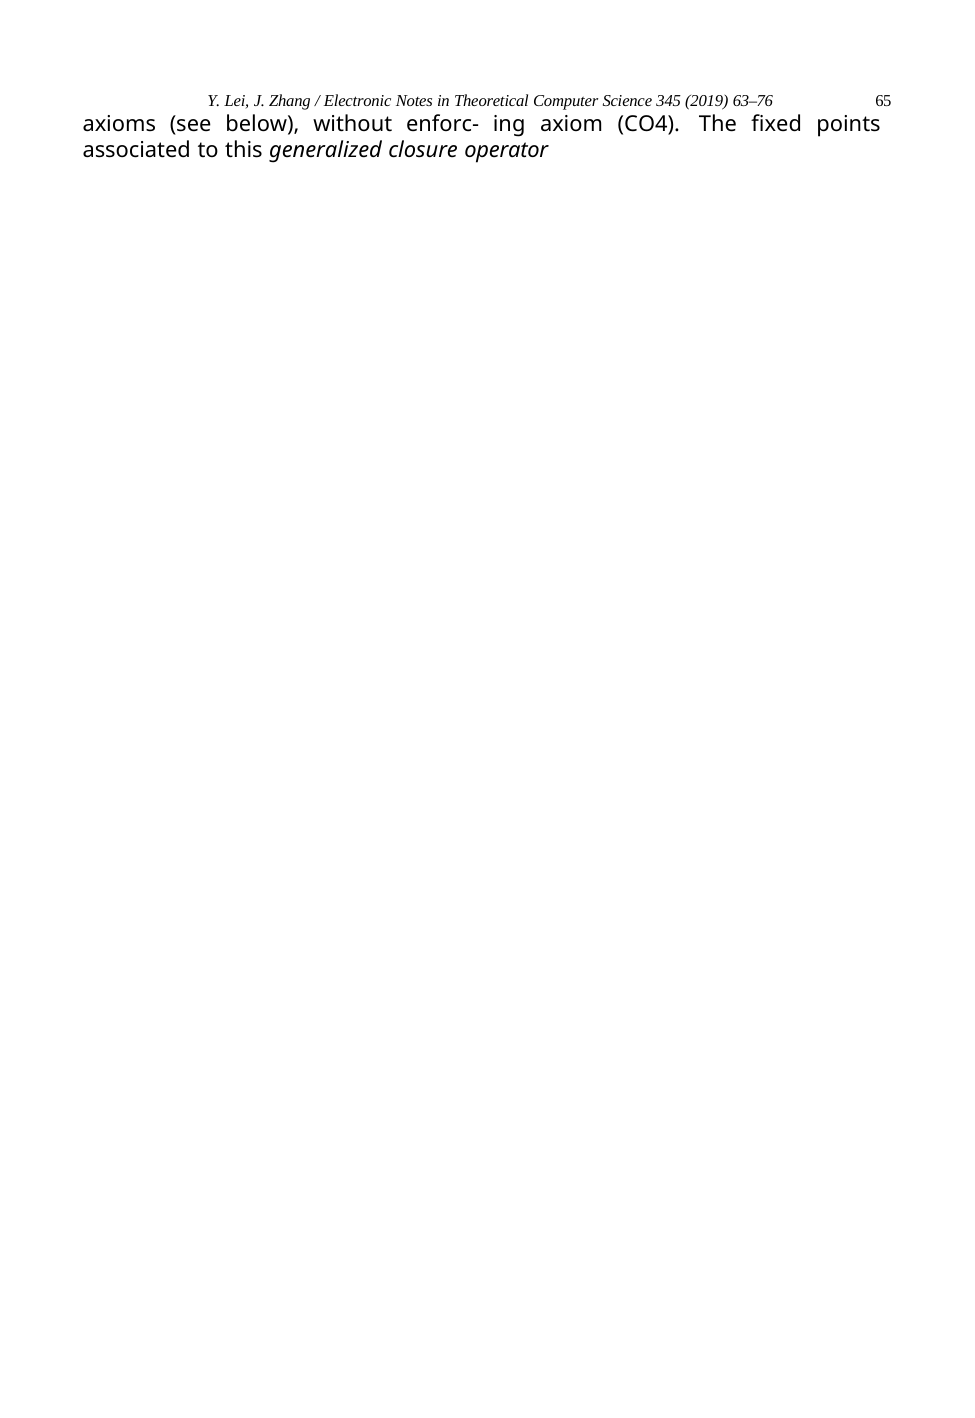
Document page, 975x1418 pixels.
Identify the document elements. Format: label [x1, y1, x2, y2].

text [82, 110, 881, 164]
